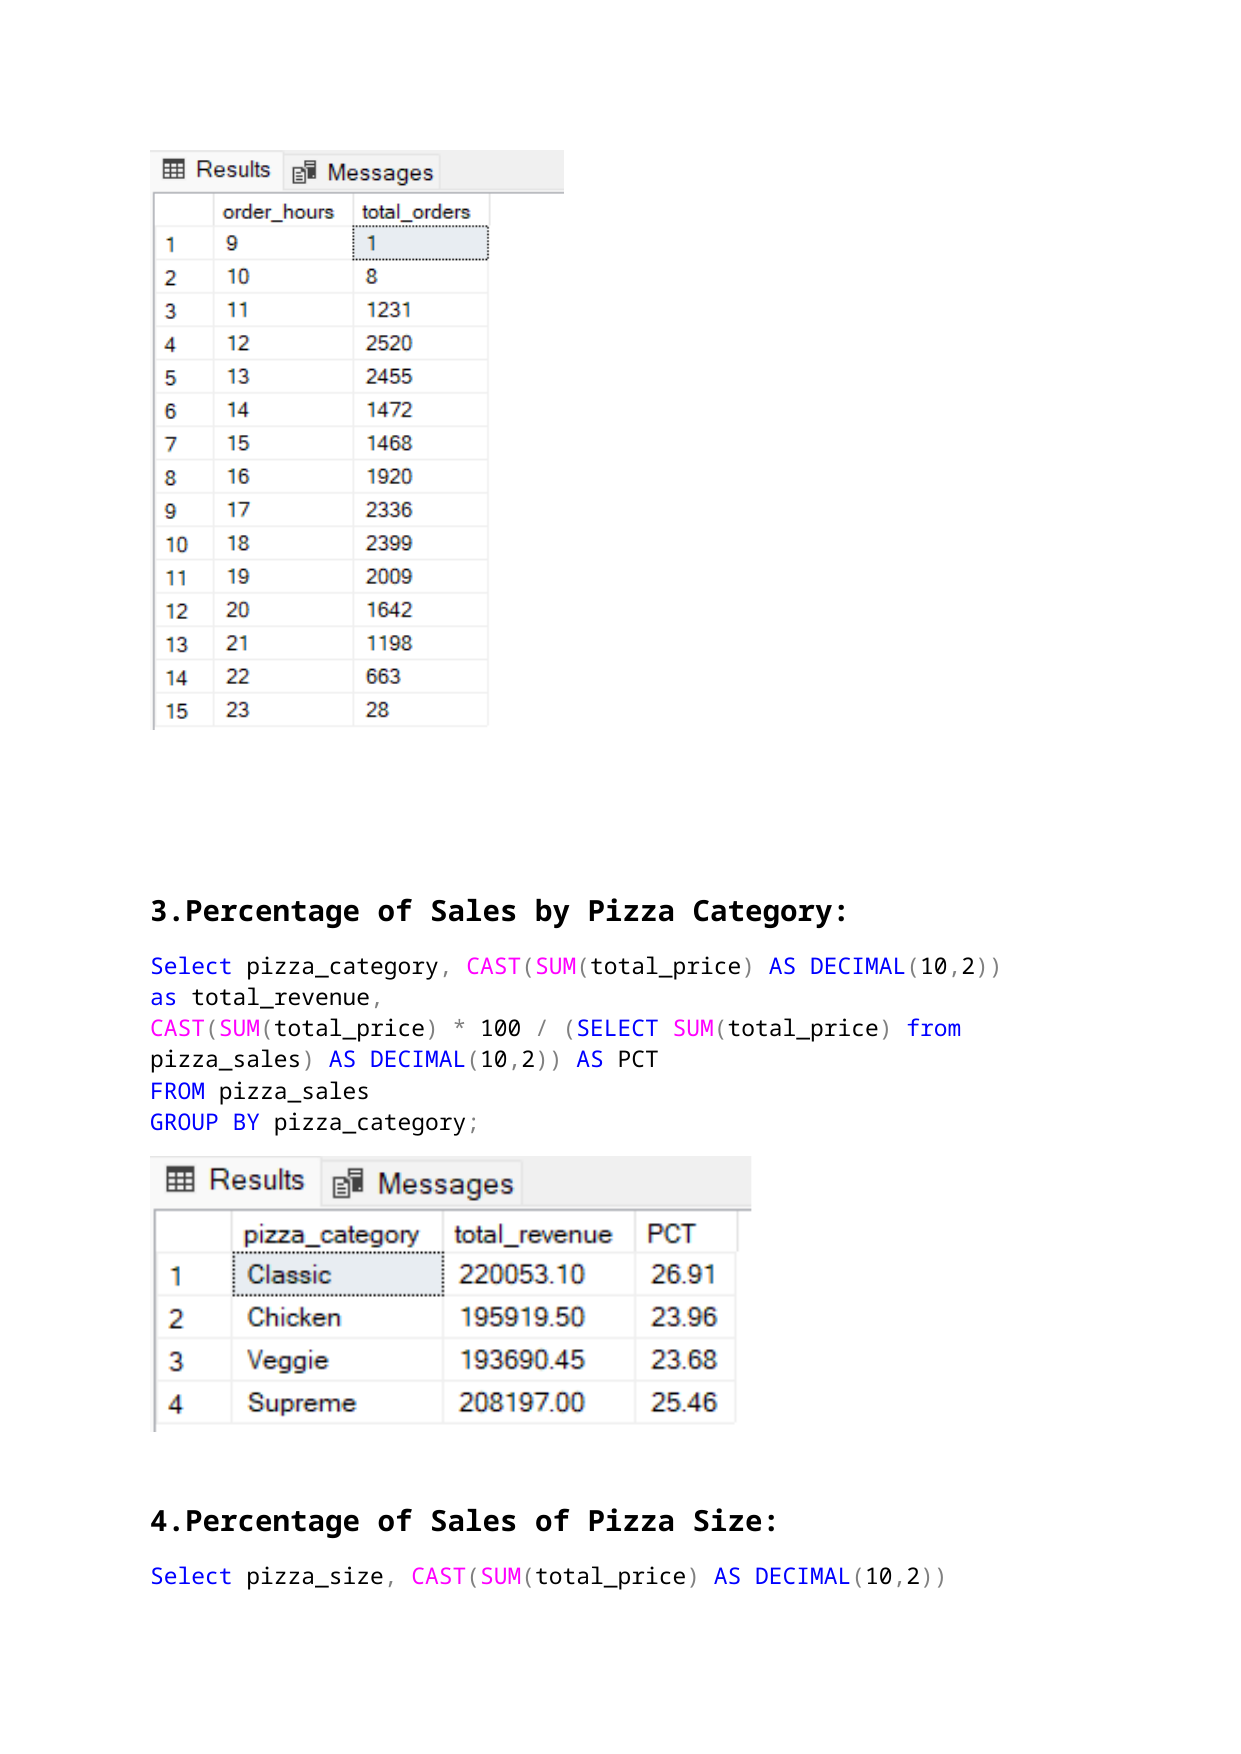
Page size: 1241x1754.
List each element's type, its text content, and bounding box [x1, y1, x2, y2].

text CAST(SUM(total_price) * 100 / (SELECT SUM(total_price) from pizza_sales) AS DECIMAL(10,2)) AS PCT [150, 1012, 1090, 1075]
text 4.Percentage of Sales of Pizza Size: [150, 1501, 1090, 1540]
text as total_revenue, [150, 981, 1090, 1012]
text 3.Percentage of Sales by Pizza Category: [150, 890, 1090, 930]
text Select pizza_category, CAST(SUM(total_price) AS DECIMAL(10,2)) [150, 950, 1090, 981]
text Select pizza_size, CAST(SUM(total_price) AS DECIMAL(10,2)) [150, 1560, 1090, 1591]
text FROM pizza_sales [150, 1075, 1090, 1106]
text GROUP BY pizza_category; [150, 1106, 1090, 1137]
picture [150, 150, 564, 730]
picture [150, 1156, 752, 1432]
